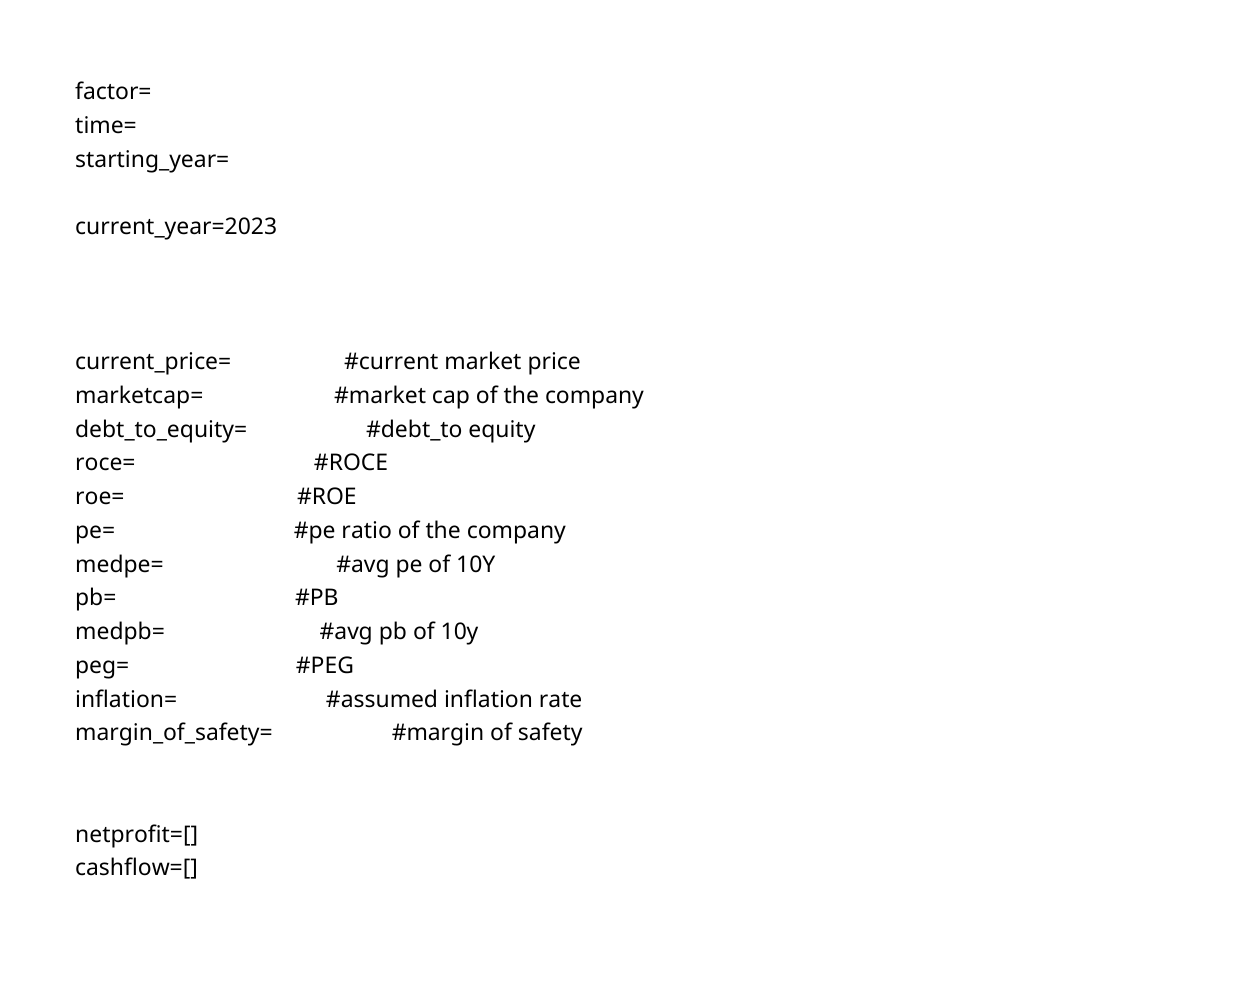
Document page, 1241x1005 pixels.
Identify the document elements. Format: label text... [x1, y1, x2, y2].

text pe= #pe ratio of the company [75, 514, 1165, 545]
text margin_of_safety= #margin of safety [75, 716, 1165, 747]
text roce= #ROCE [75, 446, 1165, 477]
text marketcap= #market cap of the company [75, 379, 1165, 410]
text medpb= #avg pb of 10y [75, 615, 1165, 646]
text current_year=2023 [75, 210, 1165, 241]
text medpe= #avg pe of 10Y [75, 547, 1165, 579]
text peg= #PEG [75, 649, 1165, 680]
text cashflow=[] [75, 851, 1165, 882]
text current_price= #current market price [75, 345, 1165, 376]
text pb= #PB [75, 581, 1165, 612]
text roe= #ROE [75, 480, 1165, 511]
text time= [75, 109, 1165, 140]
text netprofit=[] [75, 817, 1165, 849]
text factor= [75, 75, 1165, 106]
text starting_year= [75, 142, 1165, 174]
text inflation= #assumed inflation rate [75, 682, 1165, 714]
text debt_to_equity= #debt_to equity [75, 412, 1165, 444]
